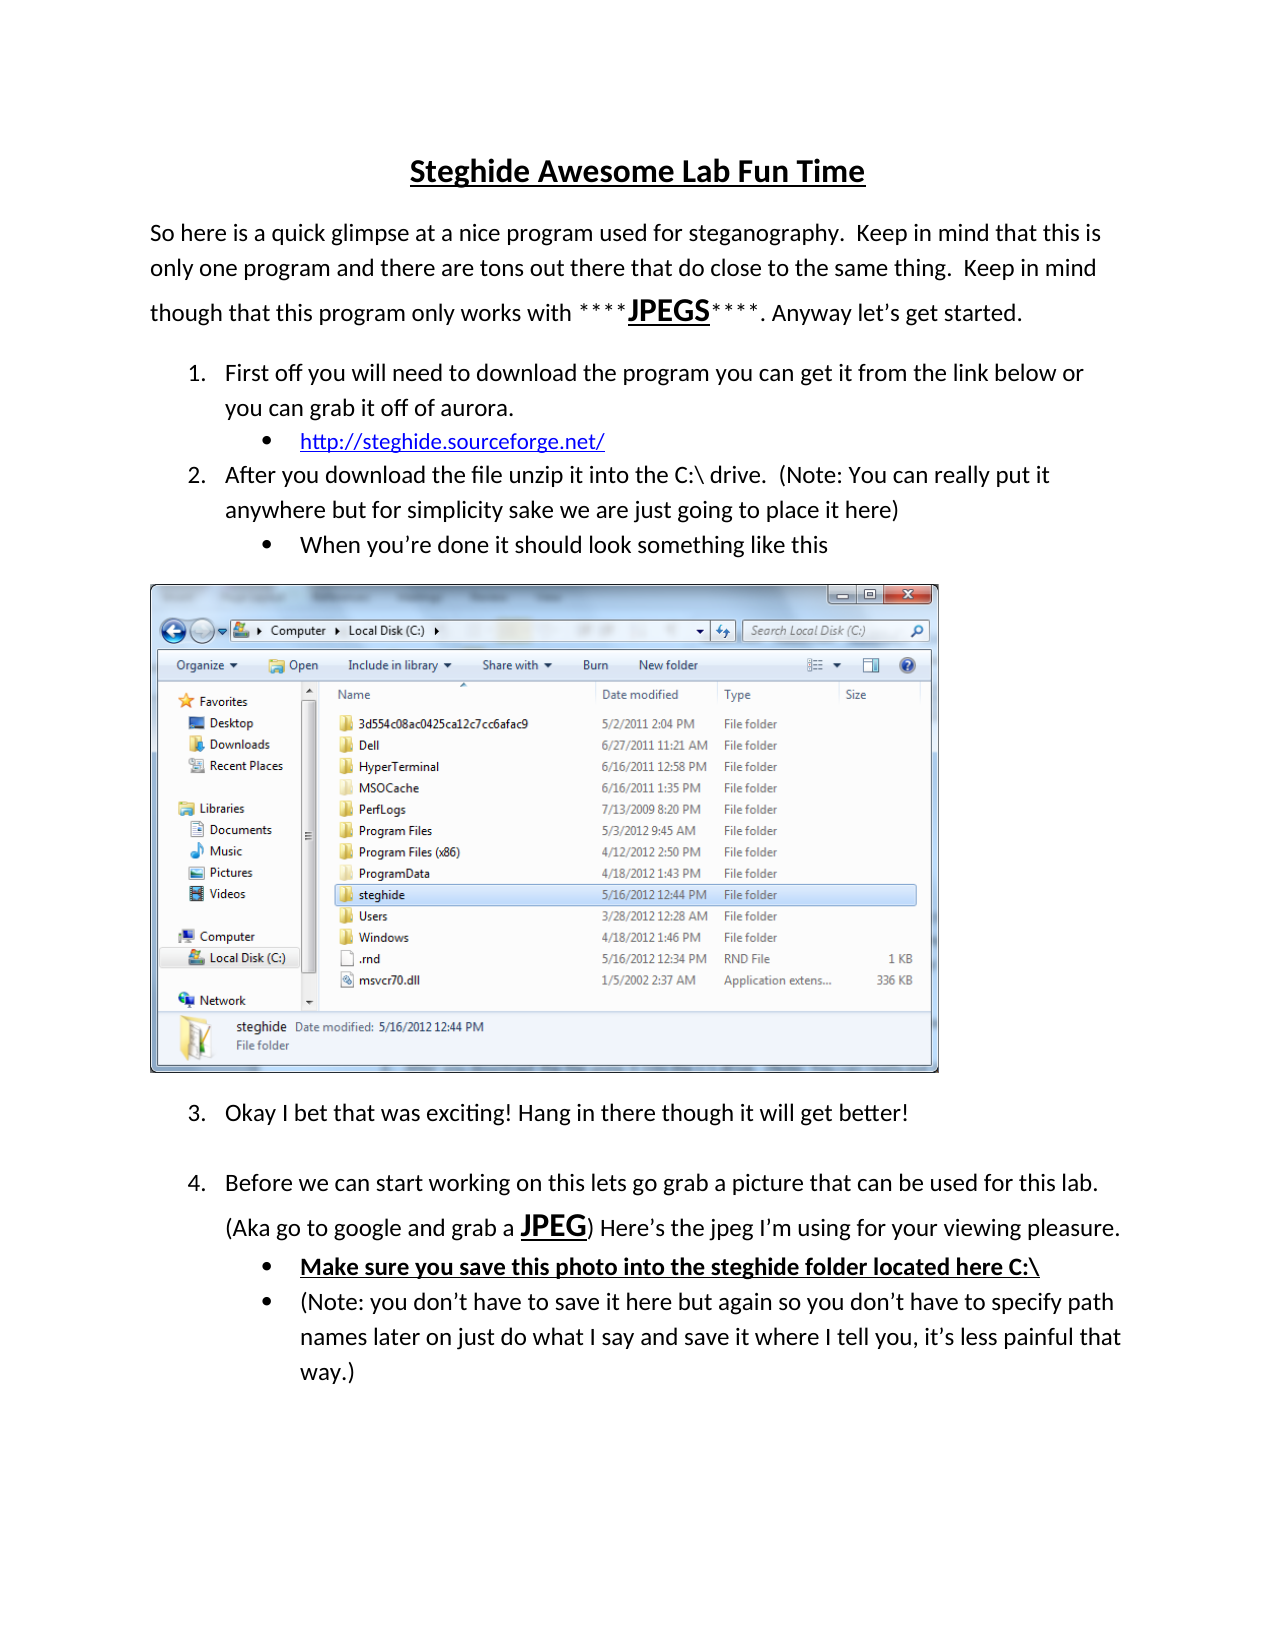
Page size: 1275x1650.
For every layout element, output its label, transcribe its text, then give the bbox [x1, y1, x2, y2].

list After you download the file unzip it into the C:\ drive. (Note: You can really put it anywhere but for simplicity sake we are just going to place it here) [187, 459, 1125, 524]
text So here is a quick glimpse at a nice program used for steganography. Keep in mind that this is only one program and there are tons out there that do close to the same thing. Keep in mind though that this program only works with ****JPEGS****. Anyway let’s get started. [150, 218, 1125, 330]
list (Note: you don’t have to save it here but again so you don’t have to specify path names later on just do what I say and save it where I tell you, it’s less painful that way.) [262, 1286, 1125, 1386]
list Okay I bet that was exciting! Hang in there though it will get better! [187, 1097, 1125, 1128]
picture [150, 584, 939, 1073]
list http://steghide.sourceforge.net/ [262, 427, 1125, 455]
list Before we can start working on this lets go grab a picture that can be used for this lab. (Aka go to google and grab a JPEG) Here’s the jpeg I’m using for your viewing pleasure. [187, 1167, 1125, 1244]
list When you’re done it should look something like this [262, 529, 1125, 559]
list First off you will need to download the program you can get it from the link below or you can grab it off of aurora. [187, 357, 1125, 422]
text Steghide Awesome Lab Fun Time [150, 150, 1125, 191]
list Make sure you save this photo into the steghide folder located here C:\ [262, 1251, 1125, 1281]
